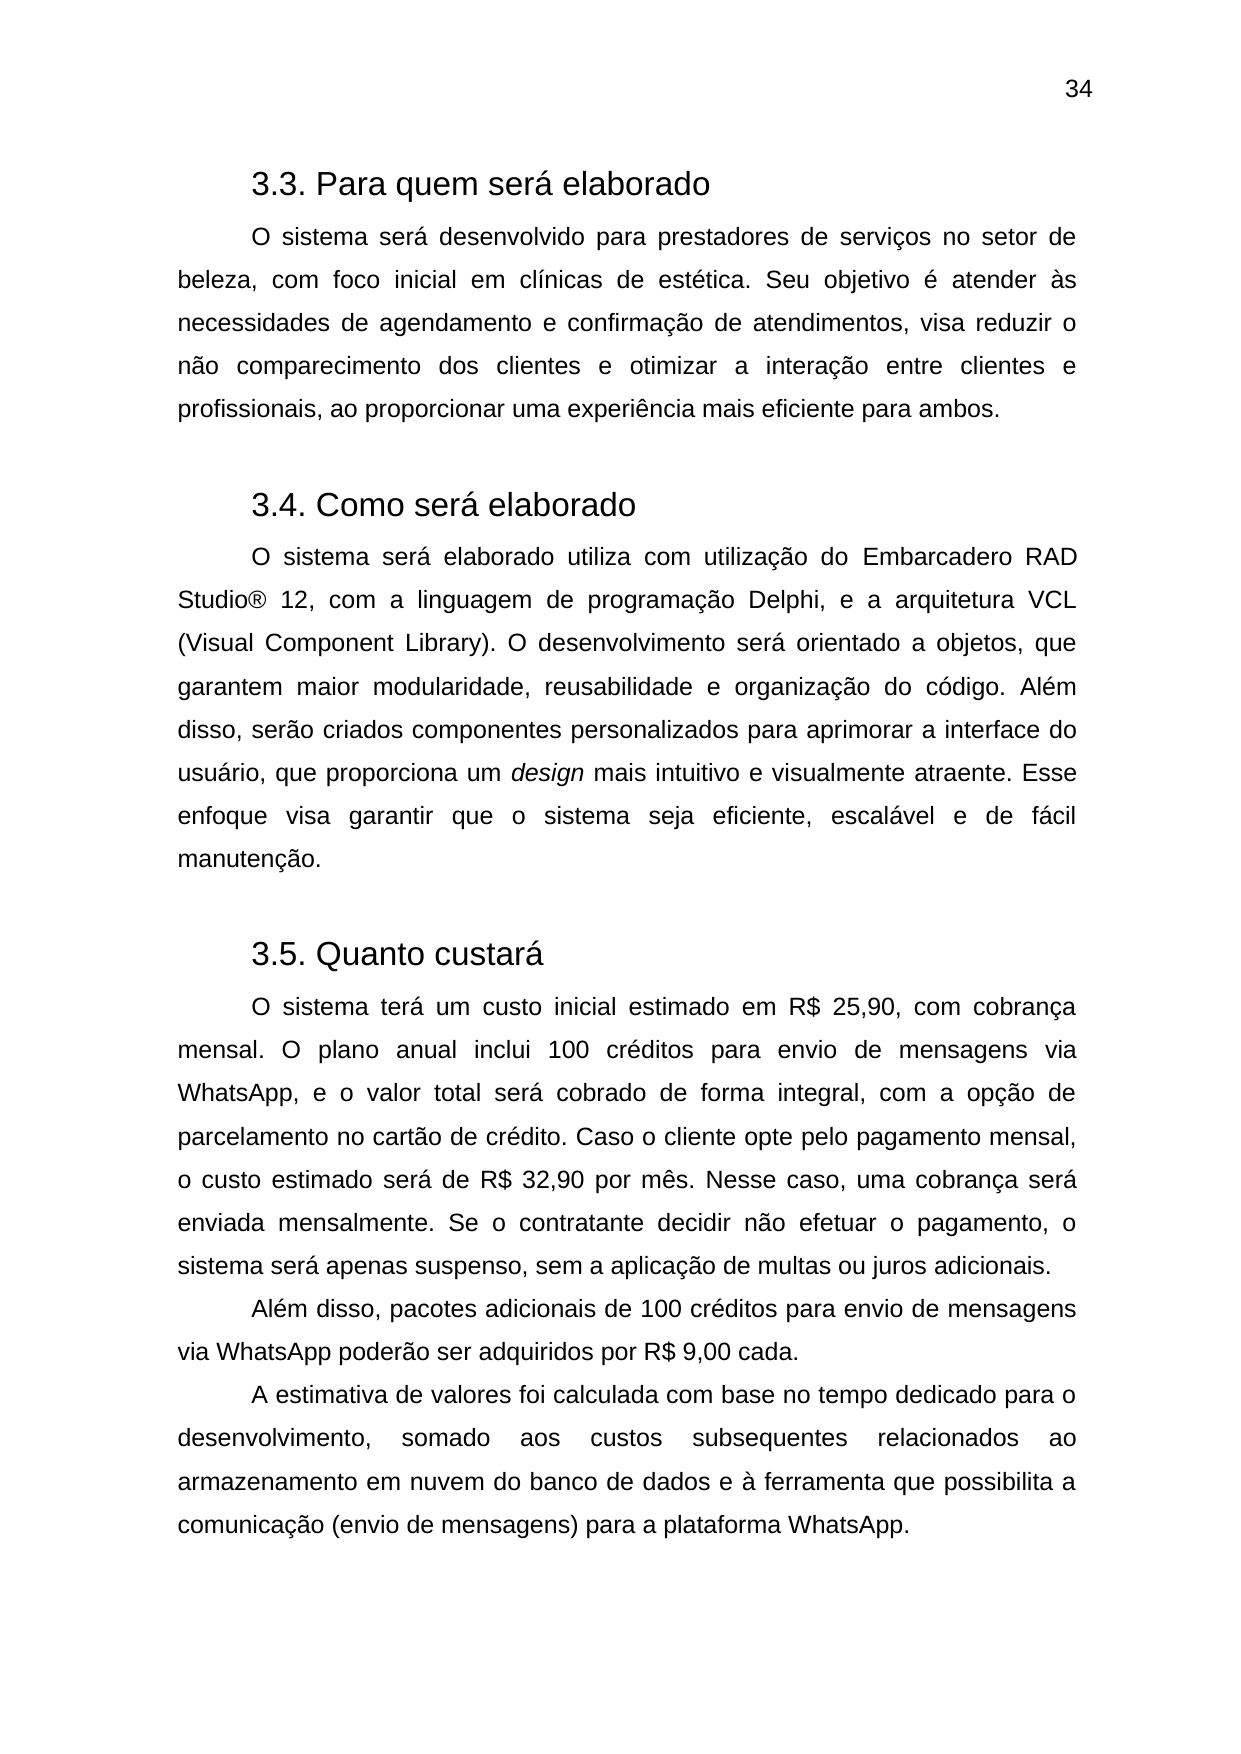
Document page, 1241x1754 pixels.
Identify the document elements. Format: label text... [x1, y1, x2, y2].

text A estimativa de valores foi calculada com base no tempo dedicado para o desenvolvimento, somado aos custos subsequentes relacionados ao armazenamento em nuvem do banco de dados e à ferramenta que possibilita a comunicação (envio de mensagens) para a plataforma WhatsApp. [177, 1380, 1078, 1538]
subtitle 3.4. Como será elaborado [177, 484, 1093, 523]
text Além disso, pacotes adicionais de 100 créditos para envio de mensagens via WhatsApp poderão ser adquiridos por R$ 9,00 cada. [177, 1294, 1078, 1366]
text O sistema terá um custo inicial estimado em R$ 25,90, com cobrança mensal. O plano anual inclui 100 créditos para envio de mensagens via WhatsApp, e o valor total será cobrado de forma integral, com a opção de parcelamento no cartão de crédito. Caso o cliente opte pelo pagamento mensal, o custo estimado será de R$ 32,90 por mês. Nesse caso, uma cobrança será enviada mensalmente. Se o contratante decidir não efetuar o pagamento, o sistema será apenas suspenso, sem a aplicação de multas ou juros adicionais. [177, 992, 1078, 1279]
subtitle 3.5. Quanto custará [177, 934, 1093, 973]
text O sistema será desenvolvido para prestadores de serviços no setor de beleza, com foco inicial em clínicas de estética. Seu objetivo é atender às necessidades de agendamento e confirmação de atendimentos, visa reduzir o não comparecimento dos clientes e otimizar a interação entre clientes e profissionais, ao proporcionar uma experiência mais eficiente para ambos. [177, 222, 1078, 423]
subtitle 3.3. Para quem será elaborado [177, 164, 1093, 202]
text O sistema será elaborado utiliza com utilização do Embarcadero RAD Studio® 12, com a linguagem de programação Delphi, e a arquitetura VCL (Visual Component Library). O desenvolvimento será orientado a objetos, que garantem maior modularidade, reusabilidade e organização do código. Além disso, serão criados componentes personalizados para aprimorar a interface do usuário, que proporciona um design mais intuitivo e visualmente atraente. Esse enfoque visa garantir que o sistema seja eficiente, escalável e de fácil manutenção. [177, 542, 1078, 873]
